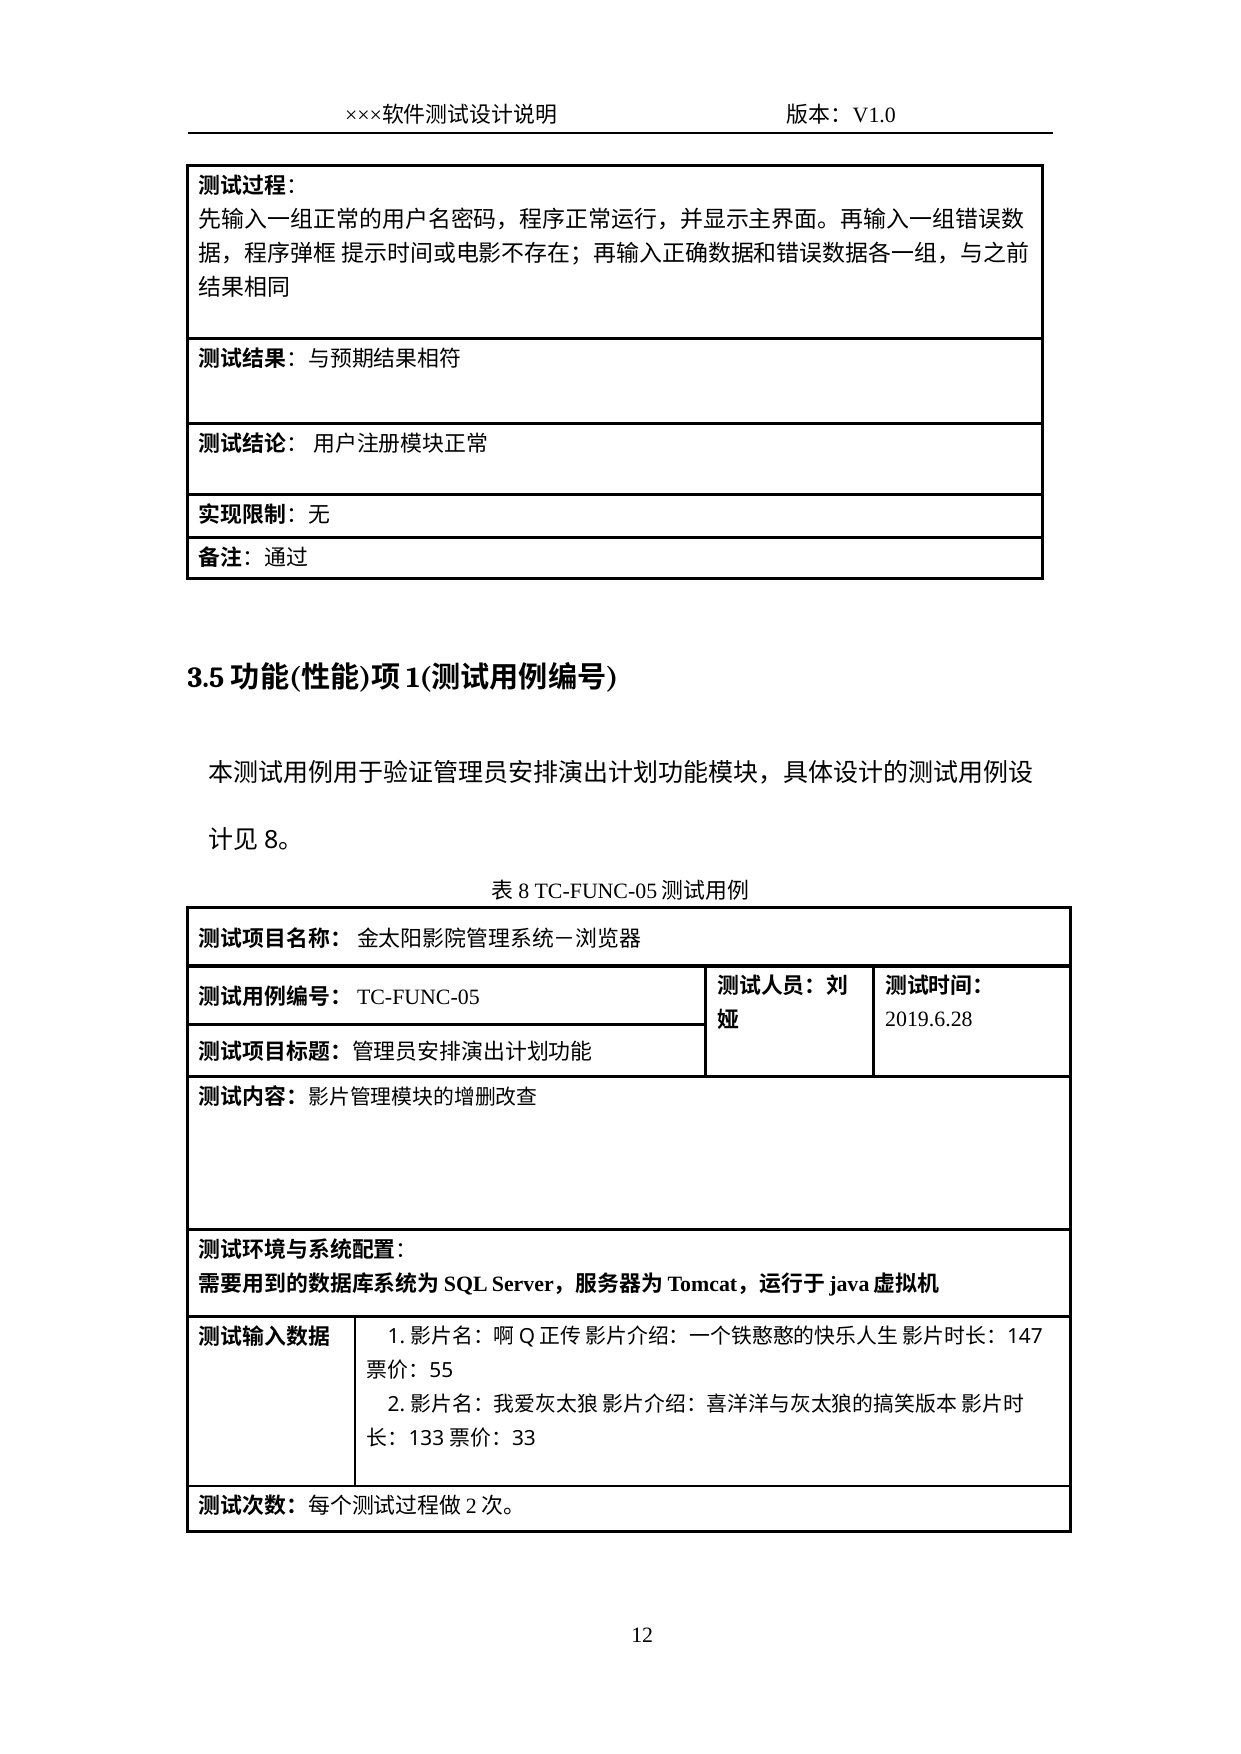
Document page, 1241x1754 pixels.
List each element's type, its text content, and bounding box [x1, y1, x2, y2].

table_cell 测试环境与系统配置： 需要用到的数据库系统为SQL Server，服务器为Tomcat，运行于java虚拟机 [189, 1231, 1069, 1314]
table_cell 测试人员：刘娅 [707, 968, 872, 1074]
table_cell 测试内容：影片管理模块的增删改查 [189, 1078, 1069, 1228]
table_cell 备注：通过 [189, 539, 1041, 577]
table_cell 测试用例编号： TC-FUNC-05 [189, 968, 704, 1022]
subtitle 功能(性能)项1(测试用例编号) [187, 641, 1053, 709]
table_cell 1. 影片名：啊Q正传 影片介绍：一个铁憨憨的快乐人生 影片时长：147 票价：55 2. 影片名：我爱灰太狼 影片介绍：喜洋洋与灰太狼的搞笑版本 影片时长：133 票价：33 [356, 1318, 1069, 1485]
table_cell 测试输入数据 [189, 1318, 354, 1485]
table_cell 测试结论： 用户注册模块正常 [189, 425, 1041, 493]
text 本测试用例用于验证管理员安排演出计划功能模块，具体设计的测试用例设 [187, 736, 1053, 804]
text 计见 8。 [187, 804, 1053, 872]
table_cell 测试次数：每个测试过程做2次。 [189, 1487, 1069, 1530]
table_cell 测试结果：与预期结果相符 [189, 340, 1041, 422]
table_header 测试项目名称： 金太阳影院管理系统－浏览器 [189, 909, 1069, 964]
table_cell 测试过程： 先输入一组正常的用户名密码，程序正常运行，并显示主界面。再输入一组错误数据，程序弹框 提示时间或电影不存在；再输入正确数据和错误数据各一组，与之前结果相同 [189, 167, 1041, 337]
table_cell 实现限制：无 [189, 496, 1041, 536]
table_cell 测试时间： 2019.6.28 [875, 968, 1069, 1074]
text 表 8 TC-FUNC-05测试用例 [187, 872, 1053, 906]
table_cell 测试项目标题：管理员安排演出计划功能 [189, 1026, 704, 1074]
